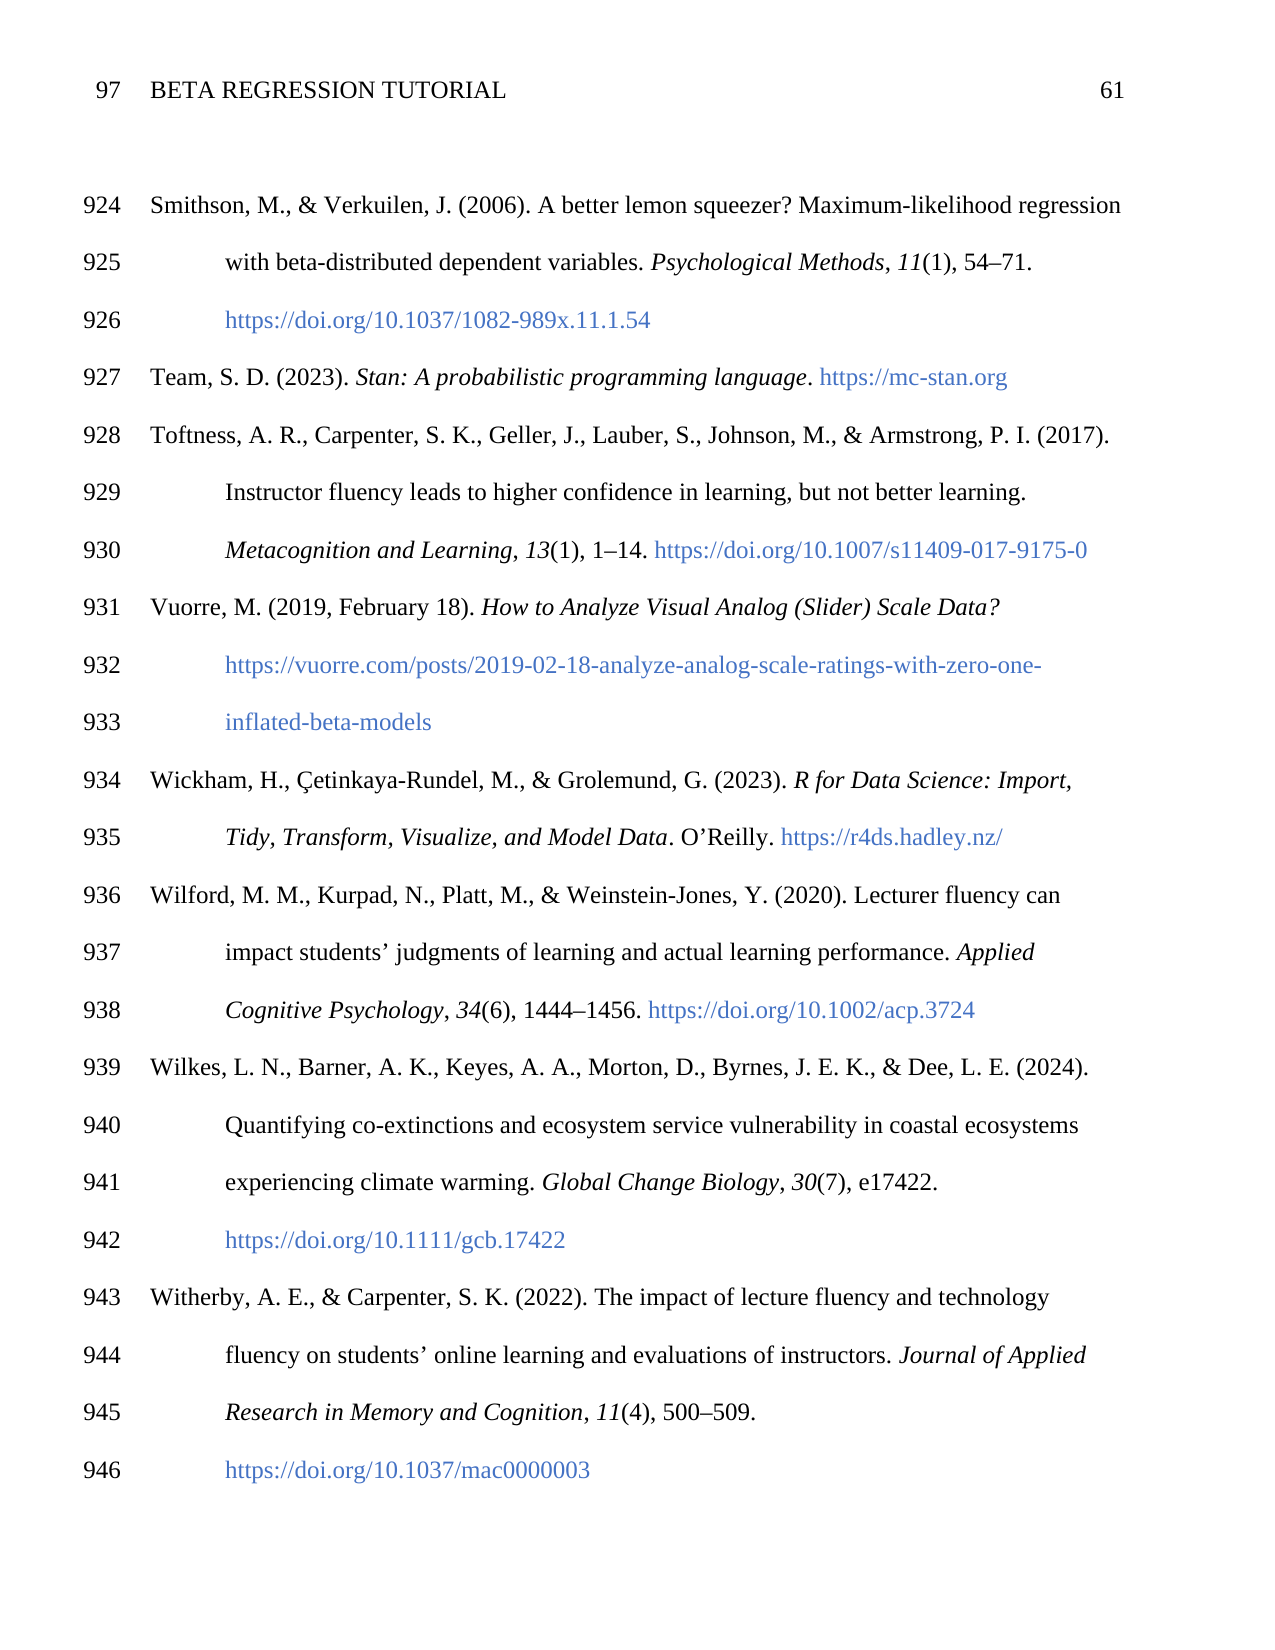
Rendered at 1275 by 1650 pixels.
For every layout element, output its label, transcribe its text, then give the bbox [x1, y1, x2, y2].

text Wilford, M. M., Kurpad, N., Platt, M., & Weinstein-Jones, Y. (2020). Lecturer fluency can impact students’ judgments of learning and actual learning performance. Applied Cognitive Psychology, 34(6), 1444–1456. https://doi.org/10.1002/acp.3724 [150, 880, 1125, 1024]
text Wilkes, L. N., Barner, A. K., Keyes, A. A., Morton, D., Byrnes, J. E. K., & Dee, L. E. (2024). Quantifying co‐extinctions and ecosystem service vulnerability in coastal ecosystems experiencing climate warming. Global Change Biology, 30(7), e17422. https://doi.org/10.1111/gcb.17422 [150, 1052, 1125, 1254]
text Witherby, A. E., & Carpenter, S. K. (2022). The impact of lecture fluency and technology fluency on students’ online learning and evaluations of instructors. Journal of Applied Research in Memory and Cognition, 11(4), 500–509. https://doi.org/10.1037/mac0000003 [150, 1282, 1125, 1484]
text Vuorre, M. (2019, February 18). How to Analyze Visual Analog (Slider) Scale Data? https://vuorre.com/posts/2019-02-18-analyze-analog-scale-ratings-with-zero-one-inflated-beta-models [150, 592, 1125, 736]
text Smithson, M., & Verkuilen, J. (2006). A better lemon squeezer? Maximum-likelihood regression with beta-distributed dependent variables. Psychological Methods, 11(1), 54–71. https://doi.org/10.1037/1082-989x.11.1.54 [150, 190, 1125, 334]
text Wickham, H., Çetinkaya-Rundel, M., & Grolemund, G. (2023). R for Data Science: Import, Tidy, Transform, Visualize, and Model Data. O’Reilly. https://r4ds.hadley.nz/ [150, 765, 1125, 851]
text Team, S. D. (2023). Stan: A probabilistic programming language. https://mc-stan.org [150, 362, 1125, 391]
